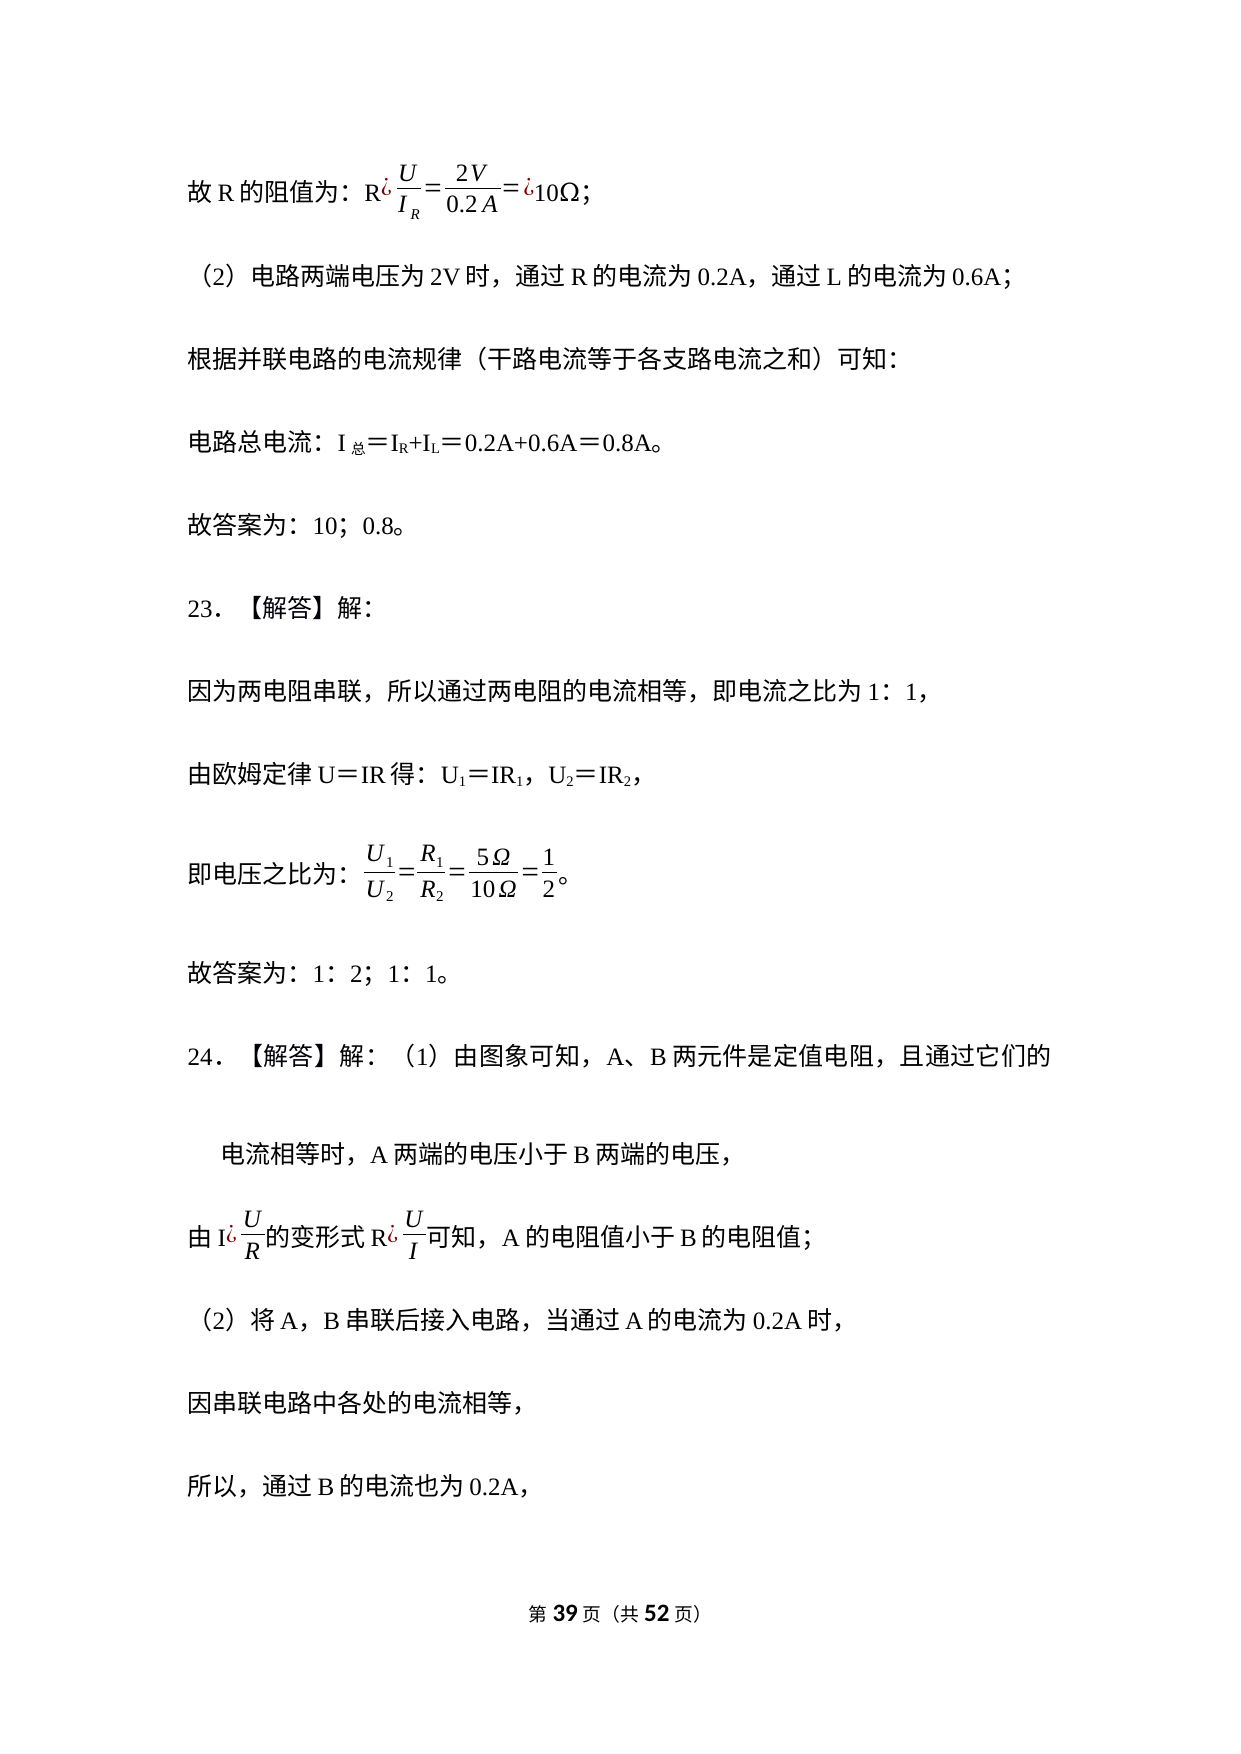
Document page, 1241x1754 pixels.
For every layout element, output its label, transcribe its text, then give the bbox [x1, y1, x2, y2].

text 根据并联电路的电流规律（干路电流等于各支路电流之和）可知： [187, 325, 1053, 390]
text 所以，通过B的电流也为0.2A， [187, 1452, 1053, 1517]
text （2）将A，B串联后接入电路，当通过A的电流为0.2A时， [187, 1286, 1053, 1351]
text （2）电路两端电压为2V时，通过R的电流为0.2A，通过L的电流为0.6A； [187, 242, 1053, 307]
text 因为两电阻串联，所以通过两电阻的电流相等，即电流之比为1：1， [187, 657, 1053, 722]
text 由I的变形式R可知，A的电阻值小于B的电阻值； [187, 1203, 1053, 1268]
text 电路总电流：I总＝IR+IL＝0.2A+0.6A＝0.8A。 [187, 408, 1053, 473]
text 故R的阻值为：R10Ω； [187, 158, 1053, 223]
text 24．【解答】解：（1）由图象可知，A、B两元件是定值电阻，且通过它们的电流相等时，A两端的电压小于B两端的电压， [187, 1022, 1053, 1185]
text 故答案为：1：2；1：1。 [187, 939, 1053, 1004]
text 23．【解答】解： [187, 574, 1053, 639]
text 故答案为：10；0.8。 [187, 491, 1053, 556]
text 因串联电路中各处的电流相等， [187, 1369, 1053, 1434]
text 即电压之比为：。 [187, 823, 1053, 921]
text 由欧姆定律U＝IR得：U1＝IR1，U2＝IR2， [187, 740, 1053, 805]
